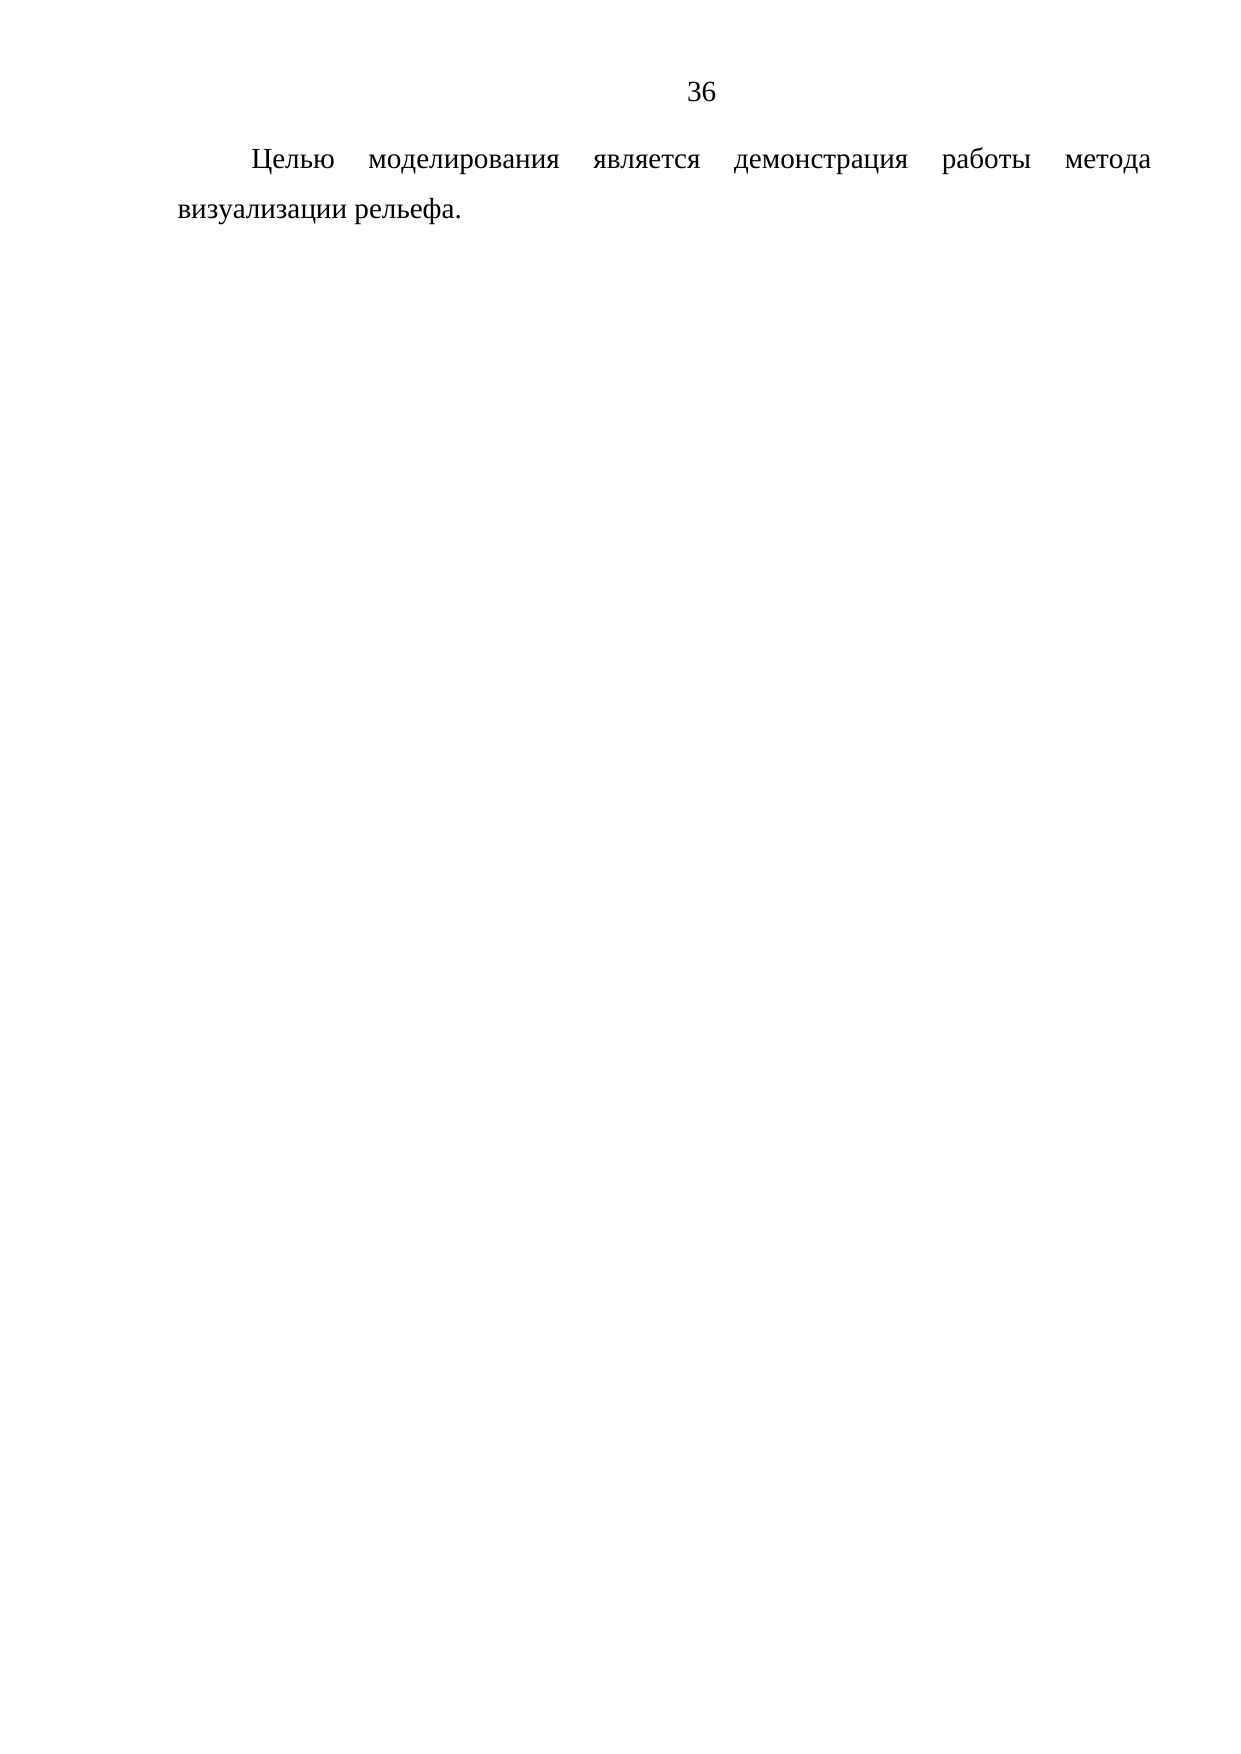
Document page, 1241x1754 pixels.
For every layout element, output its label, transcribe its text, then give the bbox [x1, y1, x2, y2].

text Целью моделирования является демонстрация работы метода визуализации рельефа. [177, 141, 1152, 225]
